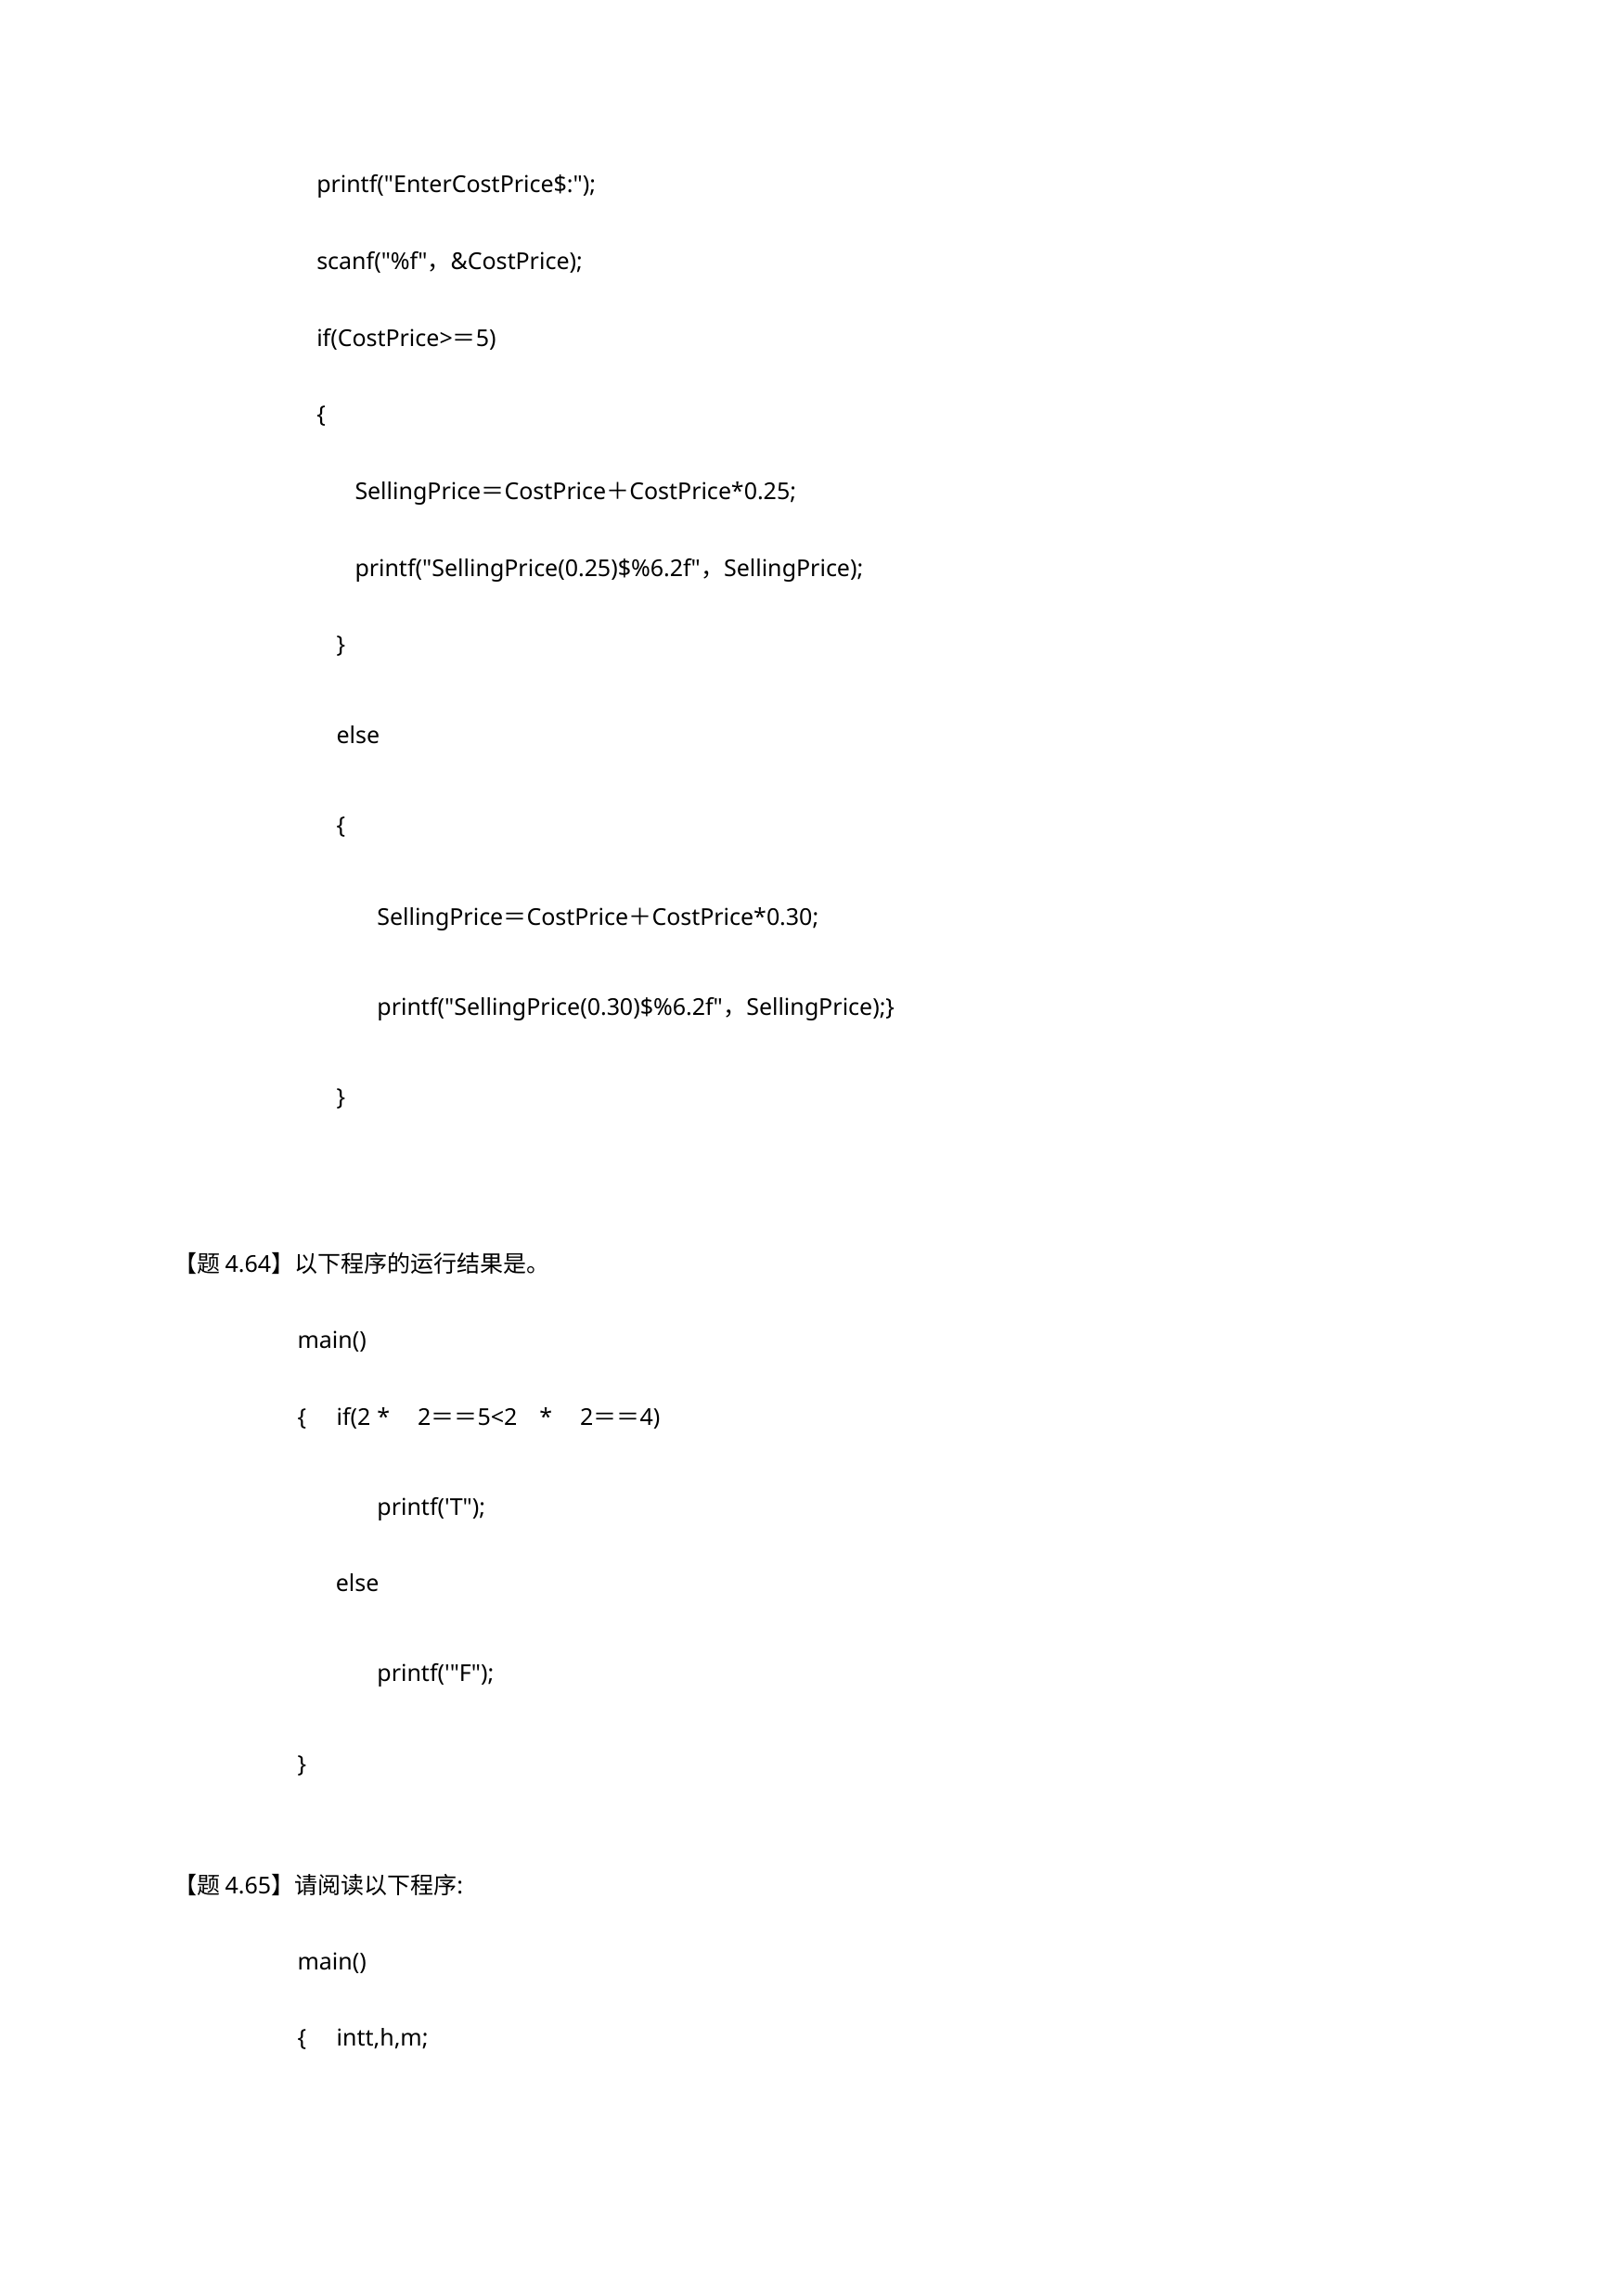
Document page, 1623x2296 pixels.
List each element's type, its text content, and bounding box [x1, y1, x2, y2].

text 【题4.64】以下程序的运行结果是。 [174, 1142, 1449, 1292]
text { intt,h,m; [297, 2007, 1449, 2067]
text if(CostPrice>＝5) [297, 306, 1449, 366]
text main() [297, 1309, 1449, 1369]
text printf("EnterCostPrice$:"); [297, 153, 1449, 213]
text } else { SellingPrice＝CostPrice＋CostPrice*0.30; printf("SellingPrice(0.30)$%6.2f"，SellingPrice);} } [297, 613, 1449, 1126]
text main() [297, 1930, 1449, 1991]
text { if(2 * 2＝＝5<2 * 2＝＝4) printf('T"); [297, 1385, 1449, 1536]
text 【题4.65】请阅读以下程序: [174, 1853, 1449, 1914]
text printf("SellingPrice(0.25)$%6.2f"，SellingPrice); [297, 536, 1449, 596]
text { [297, 383, 1449, 443]
text SellingPrice＝CostPrice＋CostPrice*0.25; [297, 459, 1449, 519]
text else printf('"F"); } [297, 1552, 1449, 1839]
text scanf("%f"，&CostPrice); [297, 229, 1449, 289]
